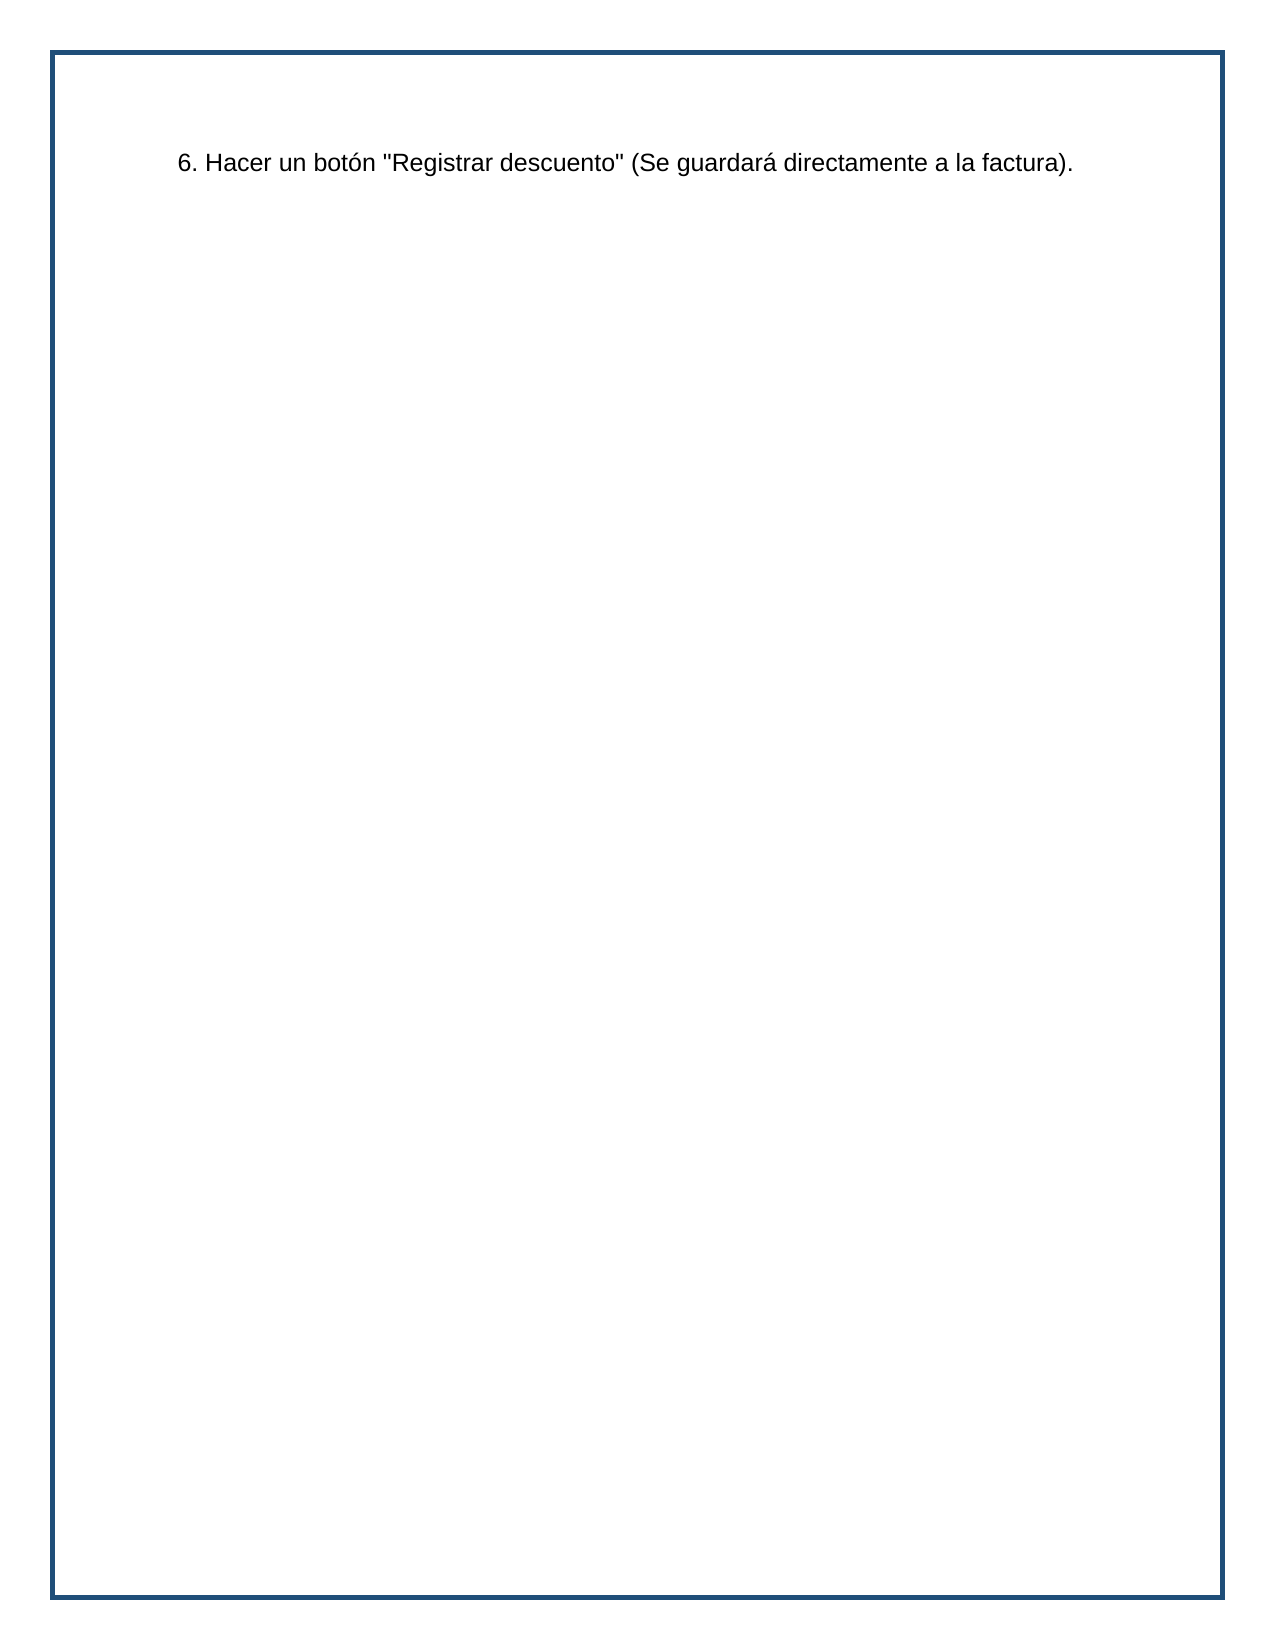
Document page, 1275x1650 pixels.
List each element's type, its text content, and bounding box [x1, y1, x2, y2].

text 6. Hacer un botón "Registrar descuento" (Se guardará directamente a la factura). [177, 148, 1098, 176]
